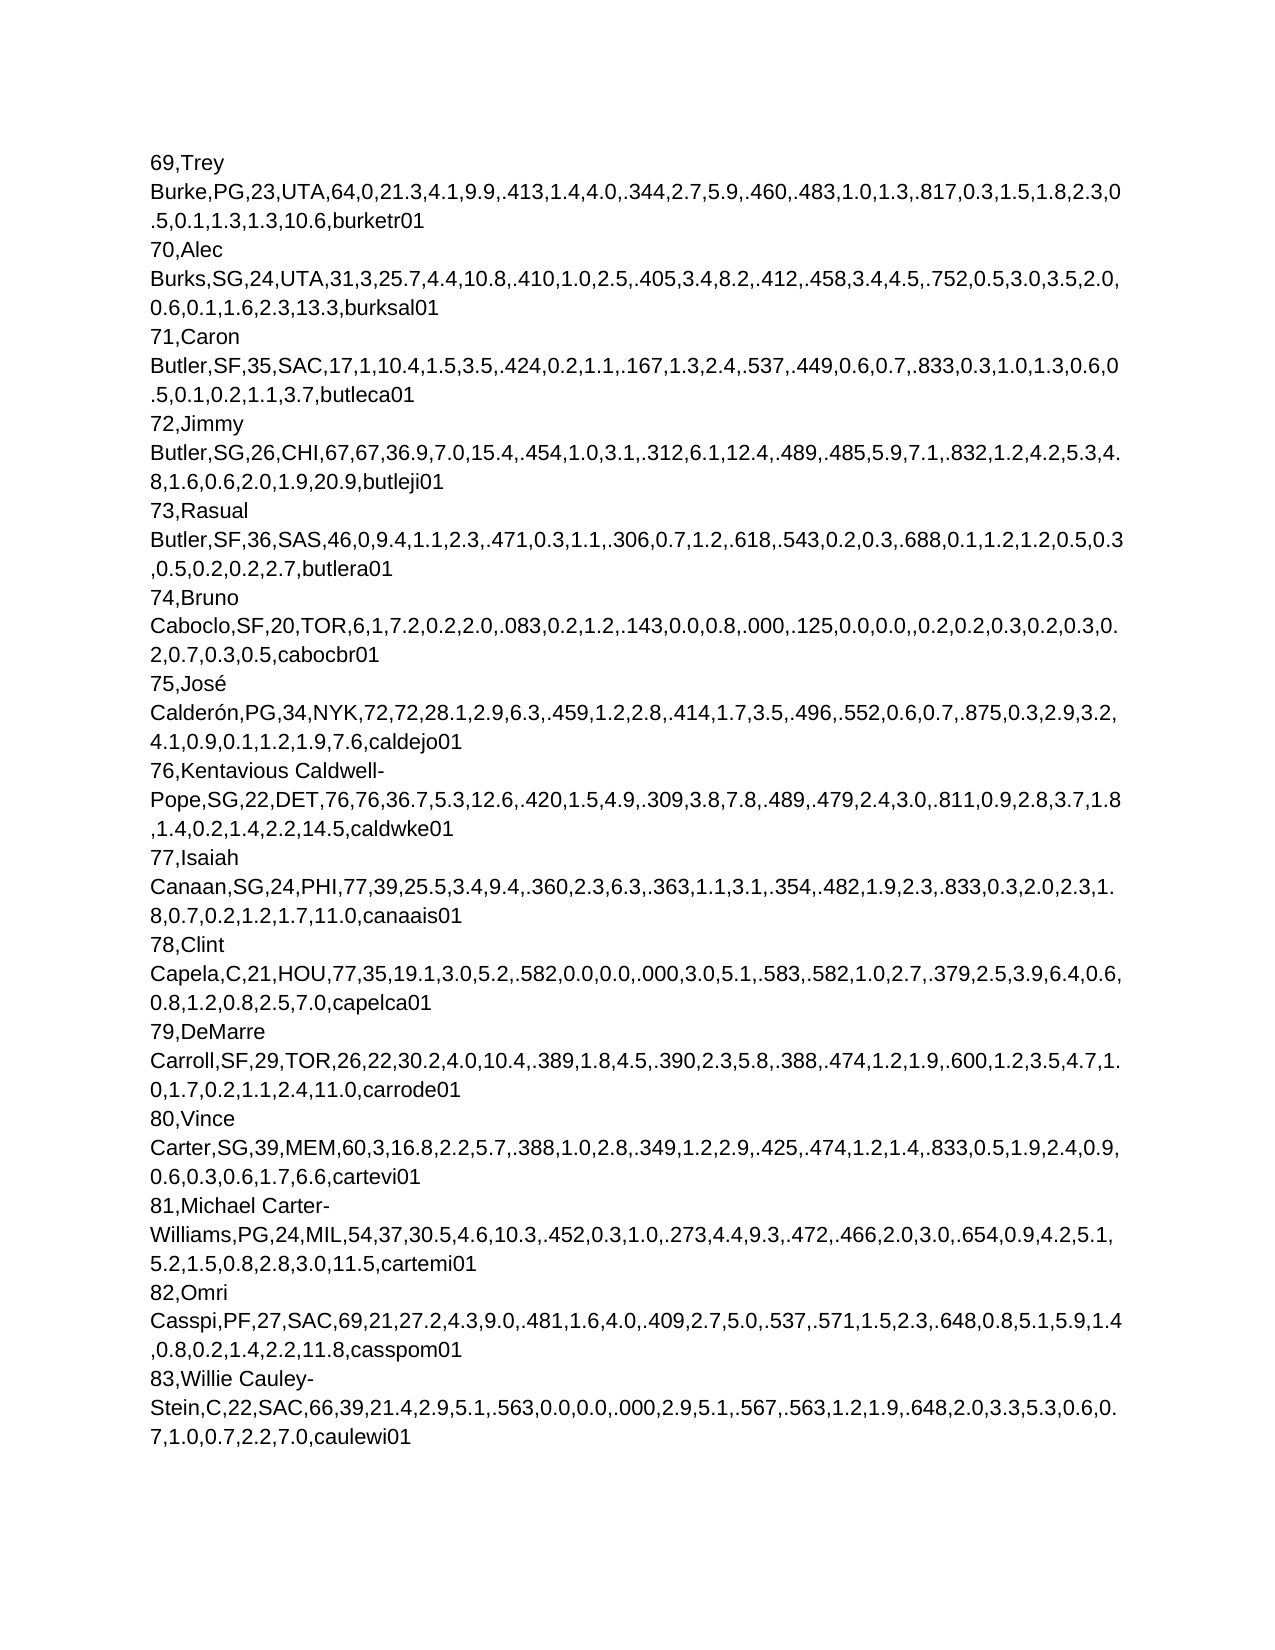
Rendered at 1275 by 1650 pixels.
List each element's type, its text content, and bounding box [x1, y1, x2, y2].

text 77,Isaiah Canaan,SG,24,PHI,77,39,25.5,3.4,9.4,.360,2.3,6.3,.363,1.1,3.1,.354,.482,1.9,2.3,.833,0.3,2.0,2.3,1.8,0.7,0.2,1.2,1.7,11.0,canaais01 [150, 845, 1125, 928]
text 69,Trey Burke,PG,23,UTA,64,0,21.3,4.1,9.9,.413,1.4,4.0,.344,2.7,5.9,.460,.483,1.0,1.3,.817,0.3,1.5,1.8,2.3,0.5,0.1,1.3,1.3,10.6,burketr01 [150, 150, 1125, 233]
text 76,Kentavious Caldwell-Pope,SG,22,DET,76,76,36.7,5.3,12.6,.420,1.5,4.9,.309,3.8,7.8,.489,.479,2.4,3.0,.811,0.9,2.8,3.7,1.8,1.4,0.2,1.4,2.2,14.5,caldwke01 [150, 758, 1125, 841]
text 81,Michael Carter-Williams,PG,24,MIL,54,37,30.5,4.6,10.3,.452,0.3,1.0,.273,4.4,9.3,.472,.466,2.0,3.0,.654,0.9,4.2,5.1,5.2,1.5,0.8,2.8,3.0,11.5,cartemi01 [150, 1192, 1125, 1276]
text 72,Jimmy Butler,SG,26,CHI,67,67,36.9,7.0,15.4,.454,1.0,3.1,.312,6.1,12.4,.489,.485,5.9,7.1,.832,1.2,4.2,5.3,4.8,1.6,0.6,2.0,1.9,20.9,butleji01 [150, 411, 1125, 494]
text 78,Clint Capela,C,21,HOU,77,35,19.1,3.0,5.2,.582,0.0,0.0,.000,3.0,5.1,.583,.582,1.0,2.7,.379,2.5,3.9,6.4,0.6,0.8,1.2,0.8,2.5,7.0,capelca01 [150, 932, 1125, 1015]
text 79,DeMarre Carroll,SF,29,TOR,26,22,30.2,4.0,10.4,.389,1.8,4.5,.390,2.3,5.8,.388,.474,1.2,1.9,.600,1.2,3.5,4.7,1.0,1.7,0.2,1.1,2.4,11.0,carrode01 [150, 1019, 1125, 1102]
text 82,Omri Casspi,PF,27,SAC,69,21,27.2,4.3,9.0,.481,1.6,4.0,.409,2.7,5.0,.537,.571,1.5,2.3,.648,0.8,5.1,5.9,1.4,0.8,0.2,1.4,2.2,11.8,casspom01 [150, 1279, 1125, 1362]
text 74,Bruno Caboclo,SF,20,TOR,6,1,7.2,0.2,2.0,.083,0.2,1.2,.143,0.0,0.8,.000,.125,0.0,0.0,,0.2,0.2,0.3,0.2,0.3,0.2,0.7,0.3,0.5,cabocbr01 [150, 584, 1125, 667]
text 80,Vince Carter,SG,39,MEM,60,3,16.8,2.2,5.7,.388,1.0,2.8,.349,1.2,2.9,.425,.474,1.2,1.4,.833,0.5,1.9,2.4,0.9,0.6,0.3,0.6,1.7,6.6,cartevi01 [150, 1106, 1125, 1189]
text 75,José Calderón,PG,34,NYK,72,72,28.1,2.9,6.3,.459,1.2,2.8,.414,1.7,3.5,.496,.552,0.6,0.7,.875,0.3,2.9,3.2,4.1,0.9,0.1,1.2,1.9,7.6,caldejo01 [150, 671, 1125, 754]
text 73,Rasual Butler,SF,36,SAS,46,0,9.4,1.1,2.3,.471,0.3,1.1,.306,0.7,1.2,.618,.543,0.2,0.3,.688,0.1,1.2,1.2,0.5,0.3,0.5,0.2,0.2,2.7,butlera01 [150, 497, 1125, 581]
text 83,Willie Cauley-Stein,C,22,SAC,66,39,21.4,2.9,5.1,.563,0.0,0.0,.000,2.9,5.1,.567,.563,1.2,1.9,.648,2.0,3.3,5.3,0.6,0.7,1.0,0.7,2.2,7.0,caulewi01 [150, 1366, 1125, 1449]
text 71,Caron Butler,SF,35,SAC,17,1,10.4,1.5,3.5,.424,0.2,1.1,.167,1.3,2.4,.537,.449,0.6,0.7,.833,0.3,1.0,1.3,0.6,0.5,0.1,0.2,1.1,3.7,butleca01 [150, 324, 1125, 407]
text 70,Alec Burks,SG,24,UTA,31,3,25.7,4.4,10.8,.410,1.0,2.5,.405,3.4,8.2,.412,.458,3.4,4.5,.752,0.5,3.0,3.5,2.0,0.6,0.1,1.6,2.3,13.3,burksal01 [150, 237, 1125, 320]
